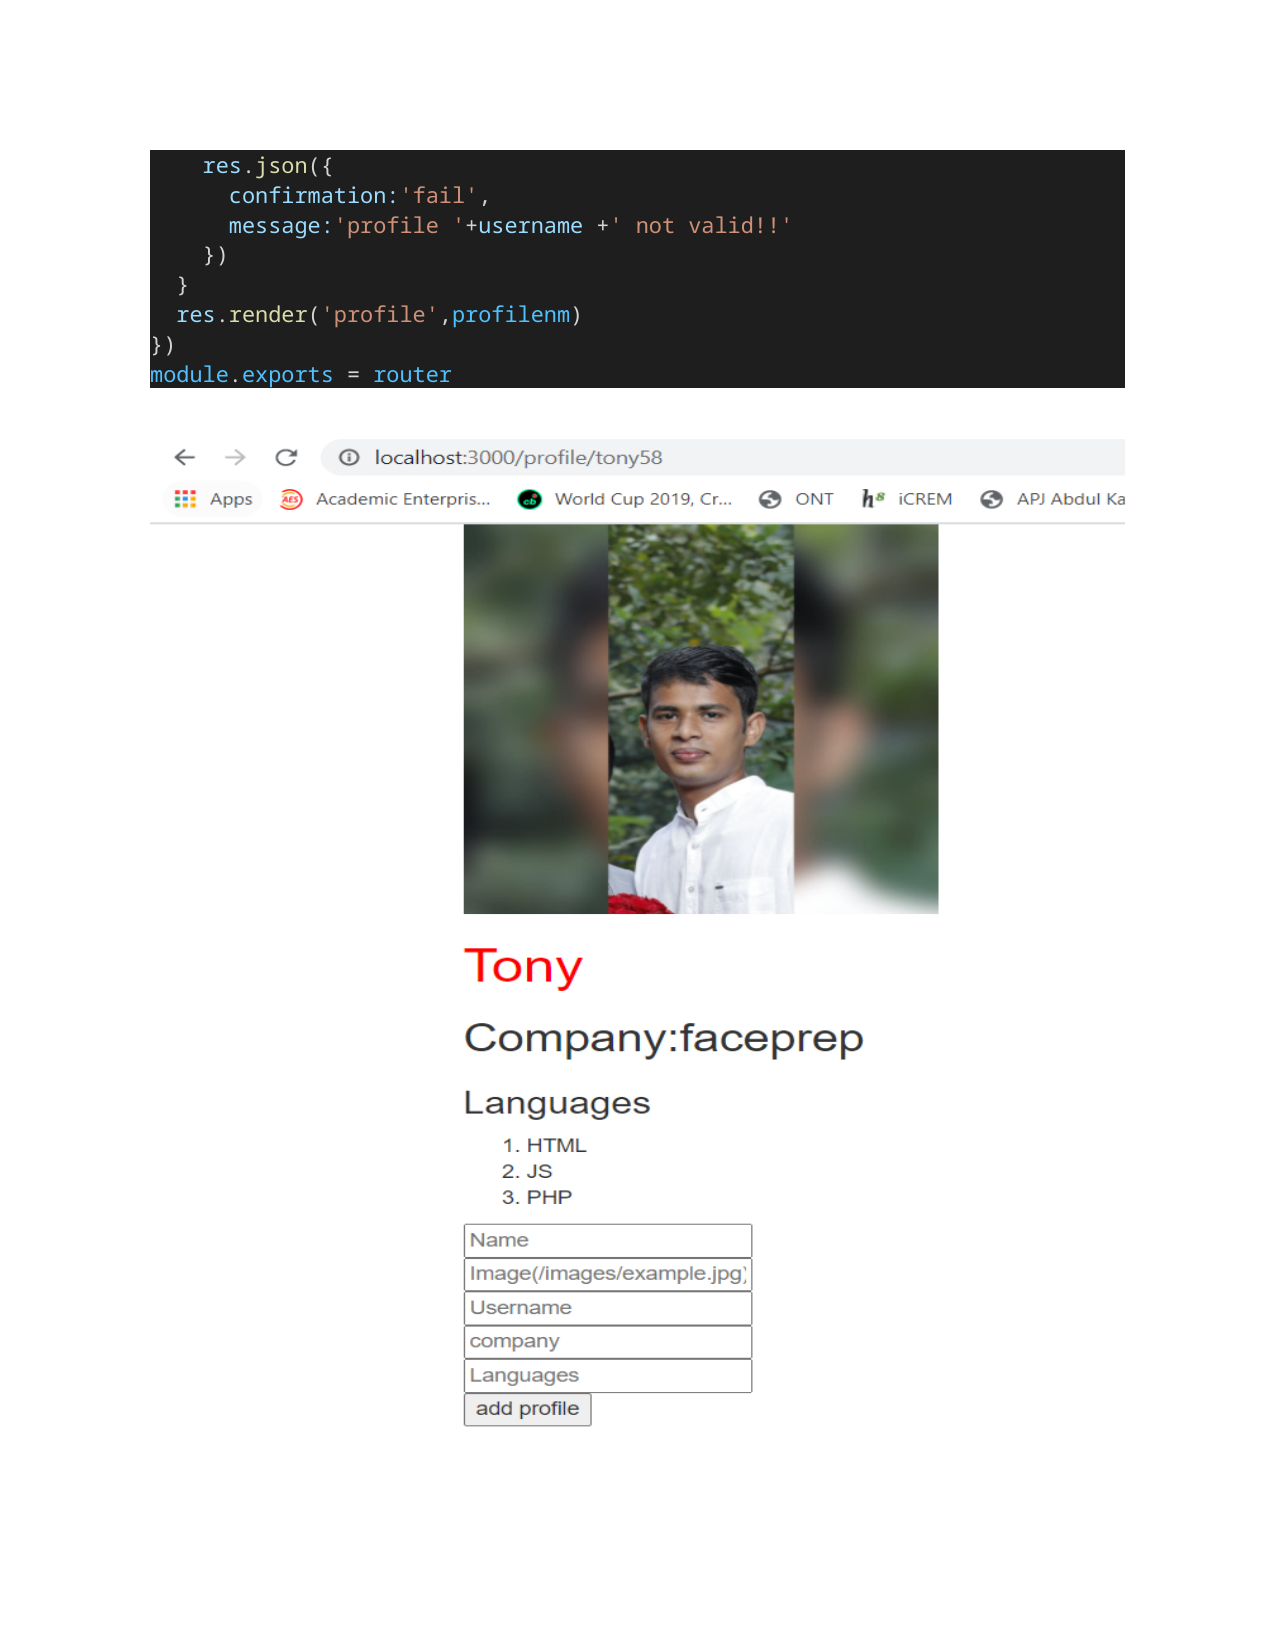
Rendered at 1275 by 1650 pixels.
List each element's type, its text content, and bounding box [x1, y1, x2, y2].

text }) [150, 239, 1125, 269]
text message:'profile '+username +' not valid!!' [150, 209, 1125, 239]
text res.render('profile',profilenm) [150, 299, 1125, 329]
text res.json({ [150, 150, 1125, 180]
text } [150, 269, 1125, 299]
text }) [150, 329, 1125, 358]
text confirmation:'fail', [150, 180, 1125, 209]
picture [150, 435, 1125, 1443]
text module.exports = router [150, 358, 1125, 388]
